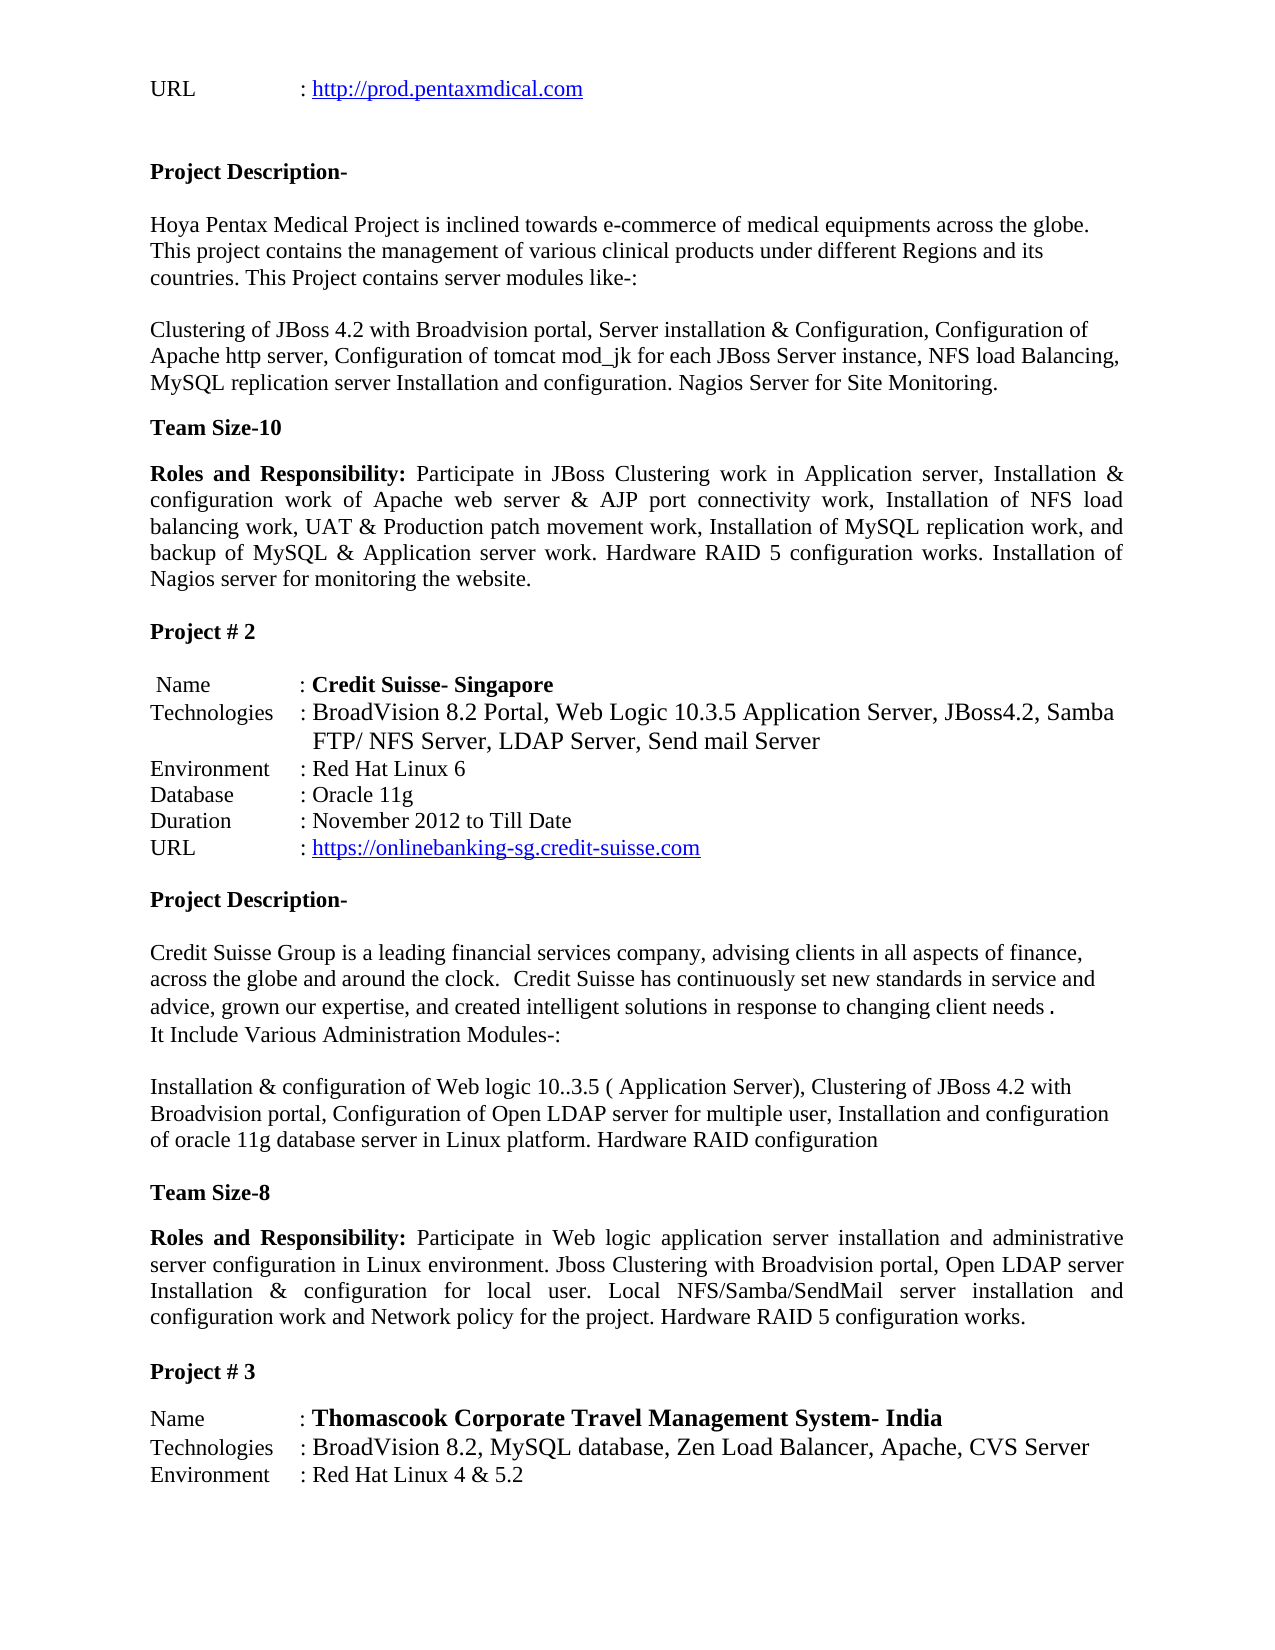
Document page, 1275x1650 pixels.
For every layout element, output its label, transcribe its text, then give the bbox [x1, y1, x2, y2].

text Database : Oracle 11g [150, 781, 1125, 807]
text Team Size-8 [150, 1179, 1125, 1205]
text Roles and Responsibility: Participate in JBoss Clustering work in Application server, Installation & configuration work of Apache web server & AJP port connectivity work, Installation of NFS load balancing work, UAT & Production patch movement work, Installation of MySQL replication work, and backup of MySQL & Application server work. Hardware RAID 5 configuration works. Installation of Nagios server for monitoring the website. [150, 460, 1125, 592]
text URL : http://prod.pentaxmdical.com [150, 75, 1125, 101]
text Environment : Red Hat Linux 4 & 5.2 [150, 1461, 1125, 1487]
text Name : Credit Suisse- Singapore [150, 671, 1125, 697]
text Project Description- [150, 158, 1125, 184]
text Clustering of JBoss 4.2 with Broadvision portal, Server installation & Configuration, Configuration of Apache http server, Configuration of tomcat mod_jk for each JBoss Server instance, NFS load Balancing, MySQL replication server Installation and configuration. Nagios Server for Site Monitoring. [150, 316, 1125, 395]
text Project Description- [150, 886, 1125, 913]
text Environment : Red Hat Linux 6 [150, 755, 1125, 781]
text Project # 3 [150, 1358, 1125, 1384]
text Team Size-10 [150, 414, 1125, 441]
text It Include Various Administration Modules-: [150, 1021, 1125, 1047]
text Technologies : BroadVision 8.2, MySQL database, Zen Load Balancer, Apache, CVS Server [150, 1432, 1125, 1461]
text Hoya Pentax Medical Project is inclined towards e-commerce of medical equipments across the globe. This project contains the management of various clinical products under different Regions and its countries. This Project contains server modules like-: [150, 211, 1125, 290]
text FTP/ NFS Server, LDAP Server, Send mail Server [150, 726, 1125, 755]
text Project # 2 [150, 618, 1125, 644]
text Duration : November 2012 to Till Date [150, 807, 1125, 834]
text Name : Thomascook Corporate Travel Management System- India [150, 1403, 1125, 1432]
text URL : https://onlinebanking-sg.credit-suisse.com [150, 834, 1125, 860]
text Roles and Responsibility: Participate in Web logic application server installation and administrative server configuration in Linux environment. Jboss Clustering with Broadvision portal, Open LDAP server Installation & configuration for local user. Local NFS/Samba/SendMail server installation and configuration work and Network policy for the project. Hardware RAID 5 configuration works. [150, 1224, 1125, 1330]
text Technologies : BroadVision 8.2 Portal, Web Logic 10.3.5 Application Server, JBoss4.2, Samba [150, 697, 1125, 726]
text Installation & configuration of Web logic 10..3.5 ( Application Server), Clustering of JBoss 4.2 with Broadvision portal, Configuration of Open LDAP server for multiple user, Installation and configuration of oracle 11g database server in Linux platform. Hardware RAID configuration [150, 1073, 1125, 1152]
text Credit Suisse Group is a leading financial services company, advising clients in all aspects of finance, across the globe and around the clock. Credit Suisse has continuously set new standards in service and advice, grown our expertise, and created intelligent solutions in response to changing client needs. [150, 939, 1125, 1021]
